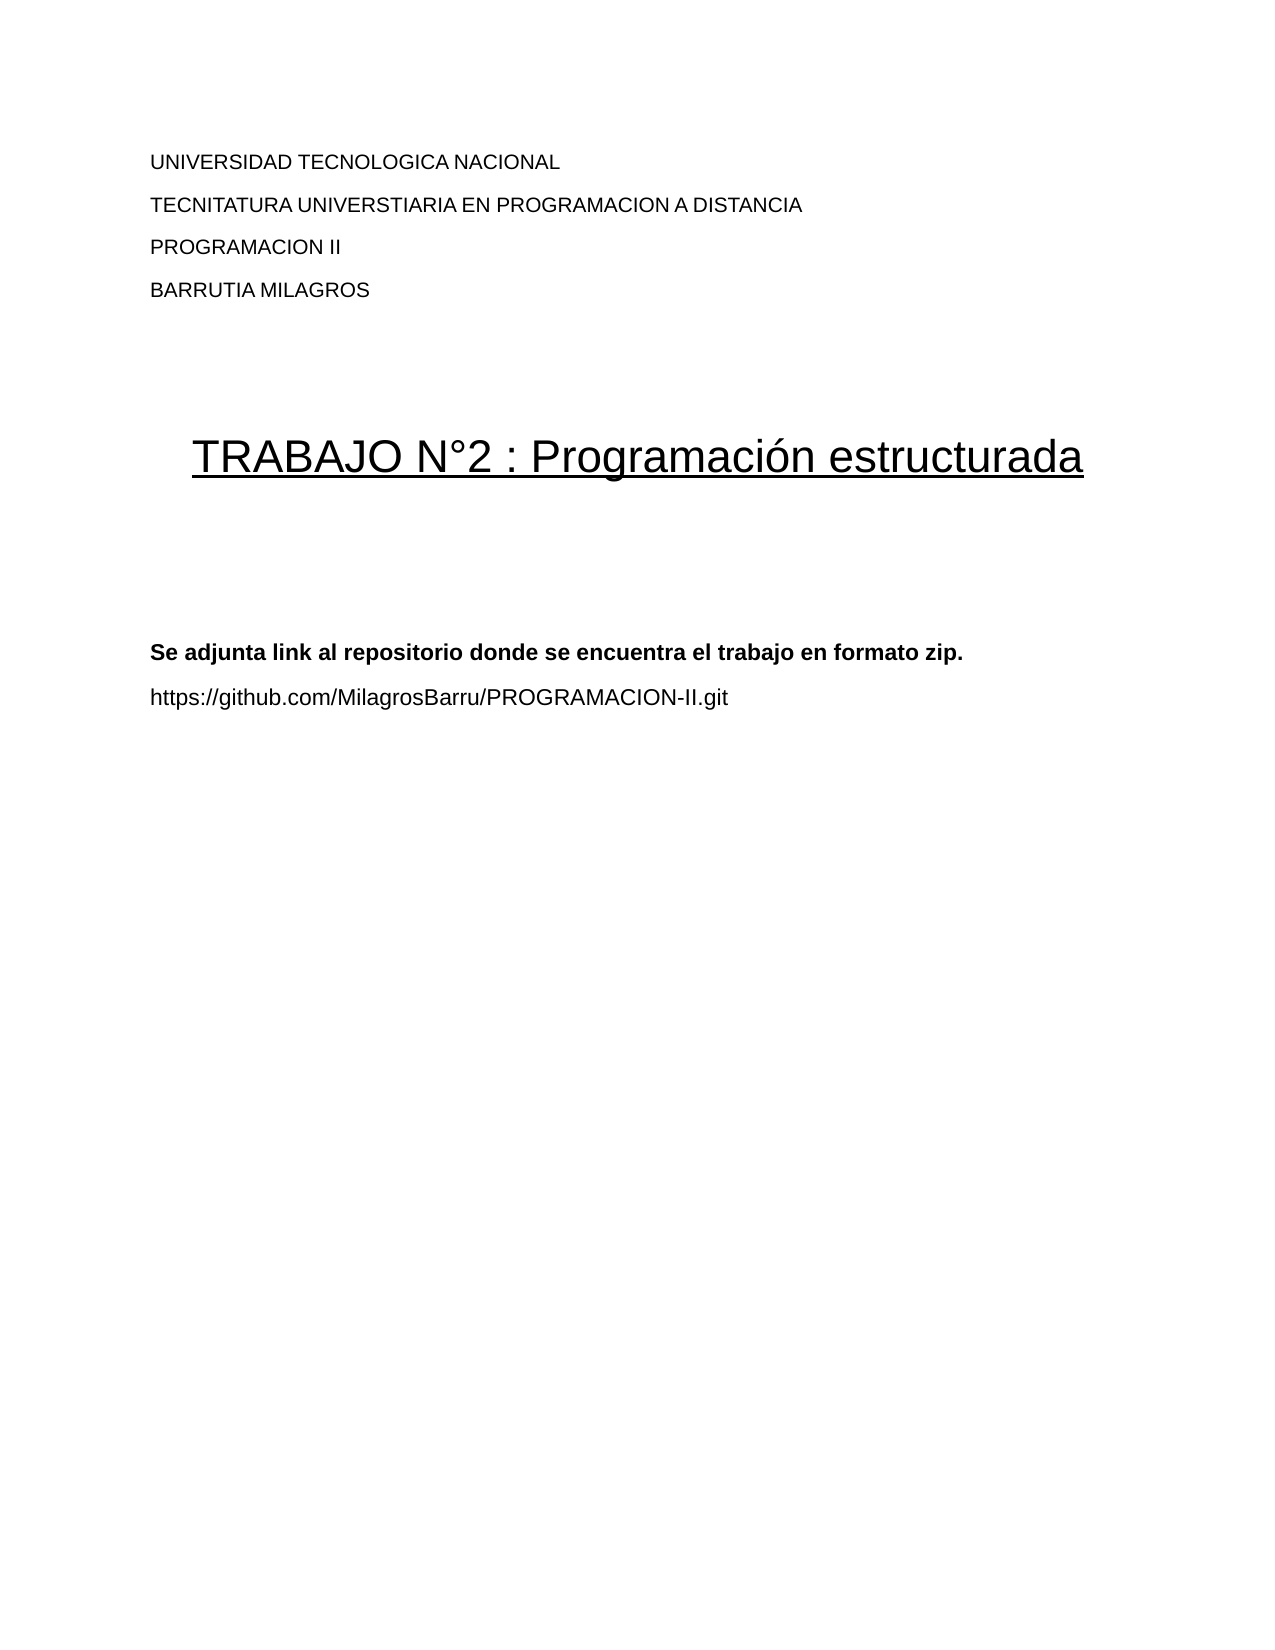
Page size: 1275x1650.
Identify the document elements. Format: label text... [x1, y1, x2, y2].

text TECNITATURA UNIVERSTIARIA EN PROGRAMACION A DISTANCIA [150, 192, 1125, 216]
text UNIVERSIDAD TECNOLOGICA NACIONAL [150, 150, 1125, 174]
text Se adjunta link al repositorio donde se encuentra el trabajo en formato zip. [150, 639, 1125, 665]
text https://github.com/MilagrosBarru/PROGRAMACION-II.git [150, 684, 1125, 710]
text PROGRAMACION II [150, 235, 1125, 259]
text BARRUTIA MILAGROS [150, 277, 1125, 301]
text TRABAJO N°2 : Programación estructurada [150, 430, 1125, 482]
